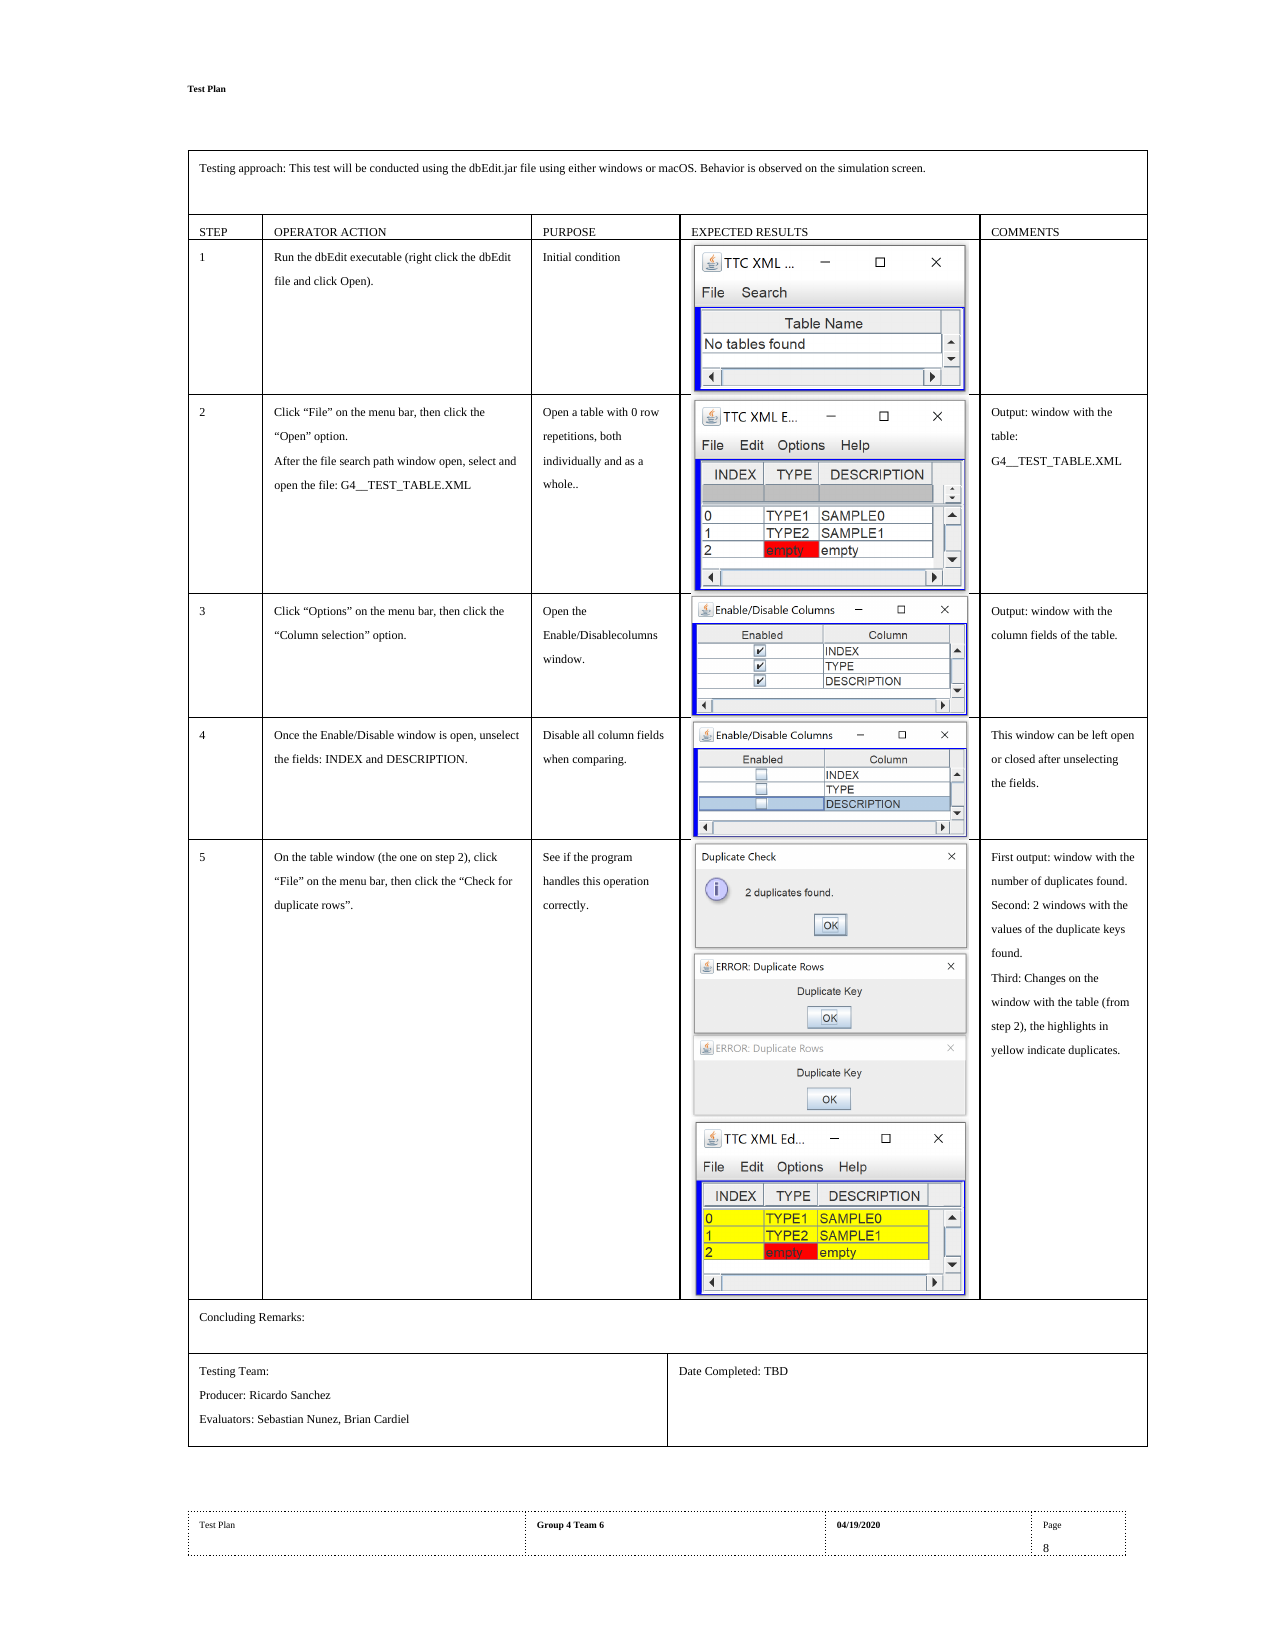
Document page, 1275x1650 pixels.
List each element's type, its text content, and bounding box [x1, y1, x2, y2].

table_cell Output: window with the table: G4__TEST_TABLE.XML [981, 395, 1147, 593]
table_cell [969, 594, 979, 717]
table_cell [681, 840, 691, 1298]
table_cell PURPOSE [532, 215, 679, 239]
table_cell OPERATOR ACTION [263, 215, 531, 239]
table_cell Click “File” on the menu bar, then click the “Open” option. After the file search path window open, select and open the file: G4__TEST_TABLE.XML [263, 395, 531, 593]
table_cell Initial condition [532, 240, 679, 394]
table_cell 4 [189, 718, 262, 839]
table_cell [969, 240, 979, 394]
table_cell 1 [189, 240, 262, 394]
table_cell Disable all column fields when comparing. [532, 718, 679, 839]
table_cell [969, 718, 979, 839]
table_cell Output: window with the column fields of the table. [981, 594, 1147, 717]
table_cell 3 [189, 594, 262, 717]
picture [691, 240, 970, 1299]
table_cell [969, 840, 979, 1298]
table_cell Click “Options” on the menu bar, then click the “Column selection” option. [263, 594, 531, 717]
table_cell First output: window with the number of duplicates found. Second: 2 windows with the values of the duplicate keys found. Third: Changes on the window with the table (from step 2), the highlights in yellow indicate duplicates. [981, 840, 1147, 1298]
table_cell Date Completed: TBD [668, 1354, 1147, 1446]
table_cell On the table window (the one on step 2), click “File” on the menu bar, then click the “Check for duplicate rows”. [263, 840, 531, 1298]
table_cell See if the program handles this operation correctly. [532, 840, 679, 1298]
table_cell [681, 395, 691, 593]
table_cell [981, 240, 1147, 394]
table_cell EXPECTED RESULTS [681, 215, 979, 239]
table_cell [681, 240, 691, 394]
table_cell STEP [189, 215, 262, 239]
table_cell Concluding Remarks: [189, 1300, 1147, 1353]
table_cell Run the dbEdit executable (right click the dbEdit file and click Open). [263, 240, 531, 394]
table_cell [681, 594, 691, 717]
table_cell 2 [189, 395, 262, 593]
table_cell This window can be left open or closed after unselecting the fields. [981, 718, 1147, 839]
table_cell [969, 395, 979, 593]
table_cell COMMENTS [981, 215, 1147, 239]
table_cell Testing approach: This test will be conducted using the dbEdit.jar file using either windows or macOS. Behavior is observed on the simulation screen. [189, 151, 1147, 214]
table_cell Testing Team: Producer: Ricardo Sanchez Evaluators: Sebastian Nunez, Brian Cardiel [189, 1354, 667, 1446]
table_cell Open a table with 0 row repetitions, both individually and as a whole.. [532, 395, 679, 593]
table_cell Open the Enable/Disablecolumns window. [532, 594, 679, 717]
table_cell [681, 718, 691, 839]
table_cell Once the Enable/Disable window is open, unselect the fields: INDEX and DESCRIPTION. [263, 718, 531, 839]
table_cell 5 [189, 840, 262, 1298]
